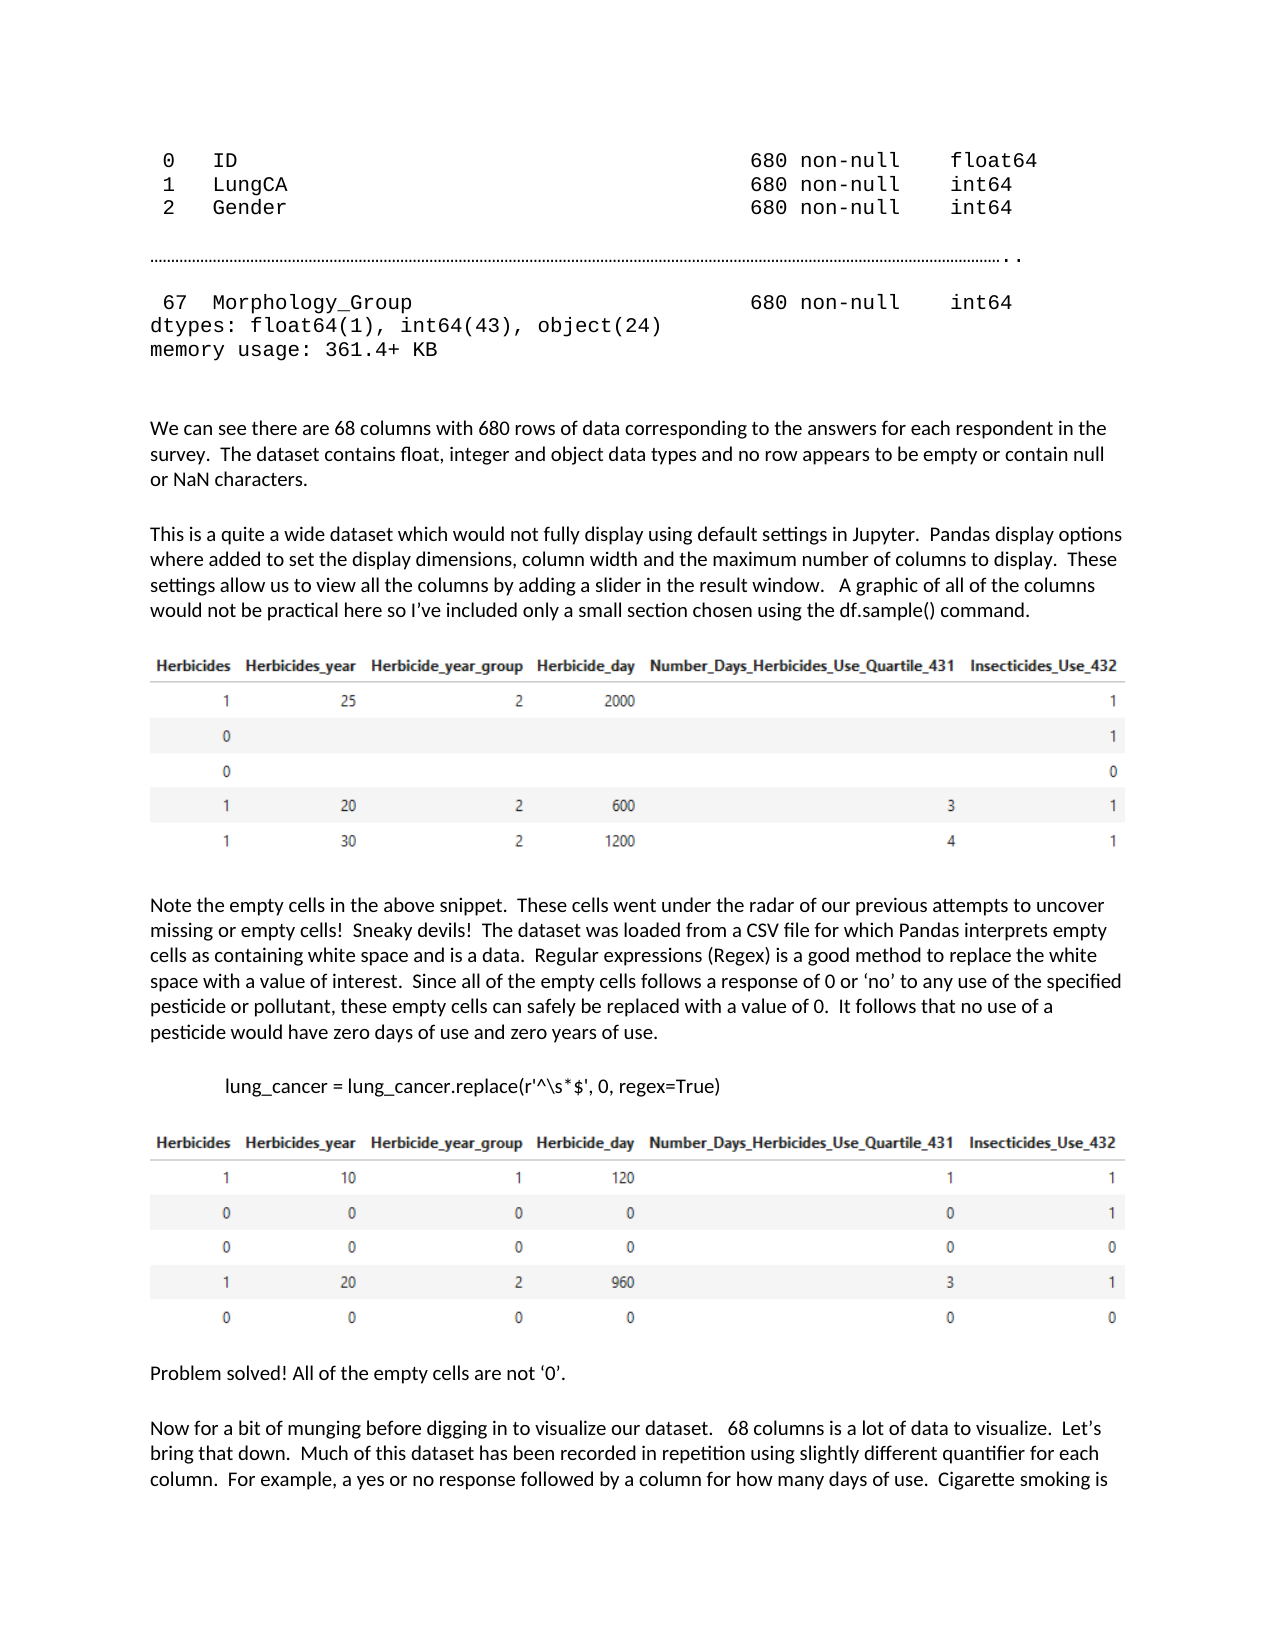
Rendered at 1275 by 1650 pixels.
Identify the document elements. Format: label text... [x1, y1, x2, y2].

text …………………………………………………………………………………………………………………………………………………………………………………….. [150, 244, 1125, 268]
text lung_cancer = lung_cancer.replace(r'^\s*$', 0, regex=True) [150, 1073, 1125, 1099]
text 1 LungCA 680 non-null int64 [150, 174, 1125, 197]
text dtypes: float64(1), int64(43), object(24) [150, 316, 1125, 339]
text 0 ID 680 non-null float64 [150, 150, 1125, 174]
text memory usage: 361.4+ KB [150, 339, 1125, 363]
text 2 Gender 680 non-null int64 [150, 197, 1125, 221]
picture [150, 651, 1125, 863]
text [150, 1415, 1125, 1491]
text Problem solved! All of the empty cells are not ‘0’. [150, 1360, 1125, 1386]
text This is a quite a wide dataset which would not fully display using default settings in Jupyter. Pandas display options where added to set the display dimensions, column width and the maximum number of columns to display. These settings allow us to view all the columns by adding a slider in the result window. A graphic of all of the columns would not be practical here so I’ve included only a small section chosen using the df.sample() command. [150, 521, 1125, 623]
picture [150, 1128, 1125, 1332]
text Note the empty cells in the above snippet. These cells went under the radar of our previous attempts to uncover missing or empty cells! Sneaky devils! The dataset was loaded from a CSV file for which Pandas interprets empty cells as containing white space and is a data. Regular expressions (Regex) is a good method to replace the white space with a value of interest. Since all of the empty cells follows a response of 0 or ‘no’ to any use of the specified pesticide or pollutant, these empty cells can safely be replaced with a value of 0. It follows that no use of a pesticide would have zero days of use and zero years of use. [150, 892, 1125, 1044]
text We can see there are 68 columns with 680 rows of data corresponding to the answers for each respondent in the survey. The dataset contains float, integer and object data types and no row appears to be empty or contain null or NaN characters. [150, 416, 1125, 492]
text 67 Morphology_Group 680 non-null int64 [150, 292, 1125, 316]
